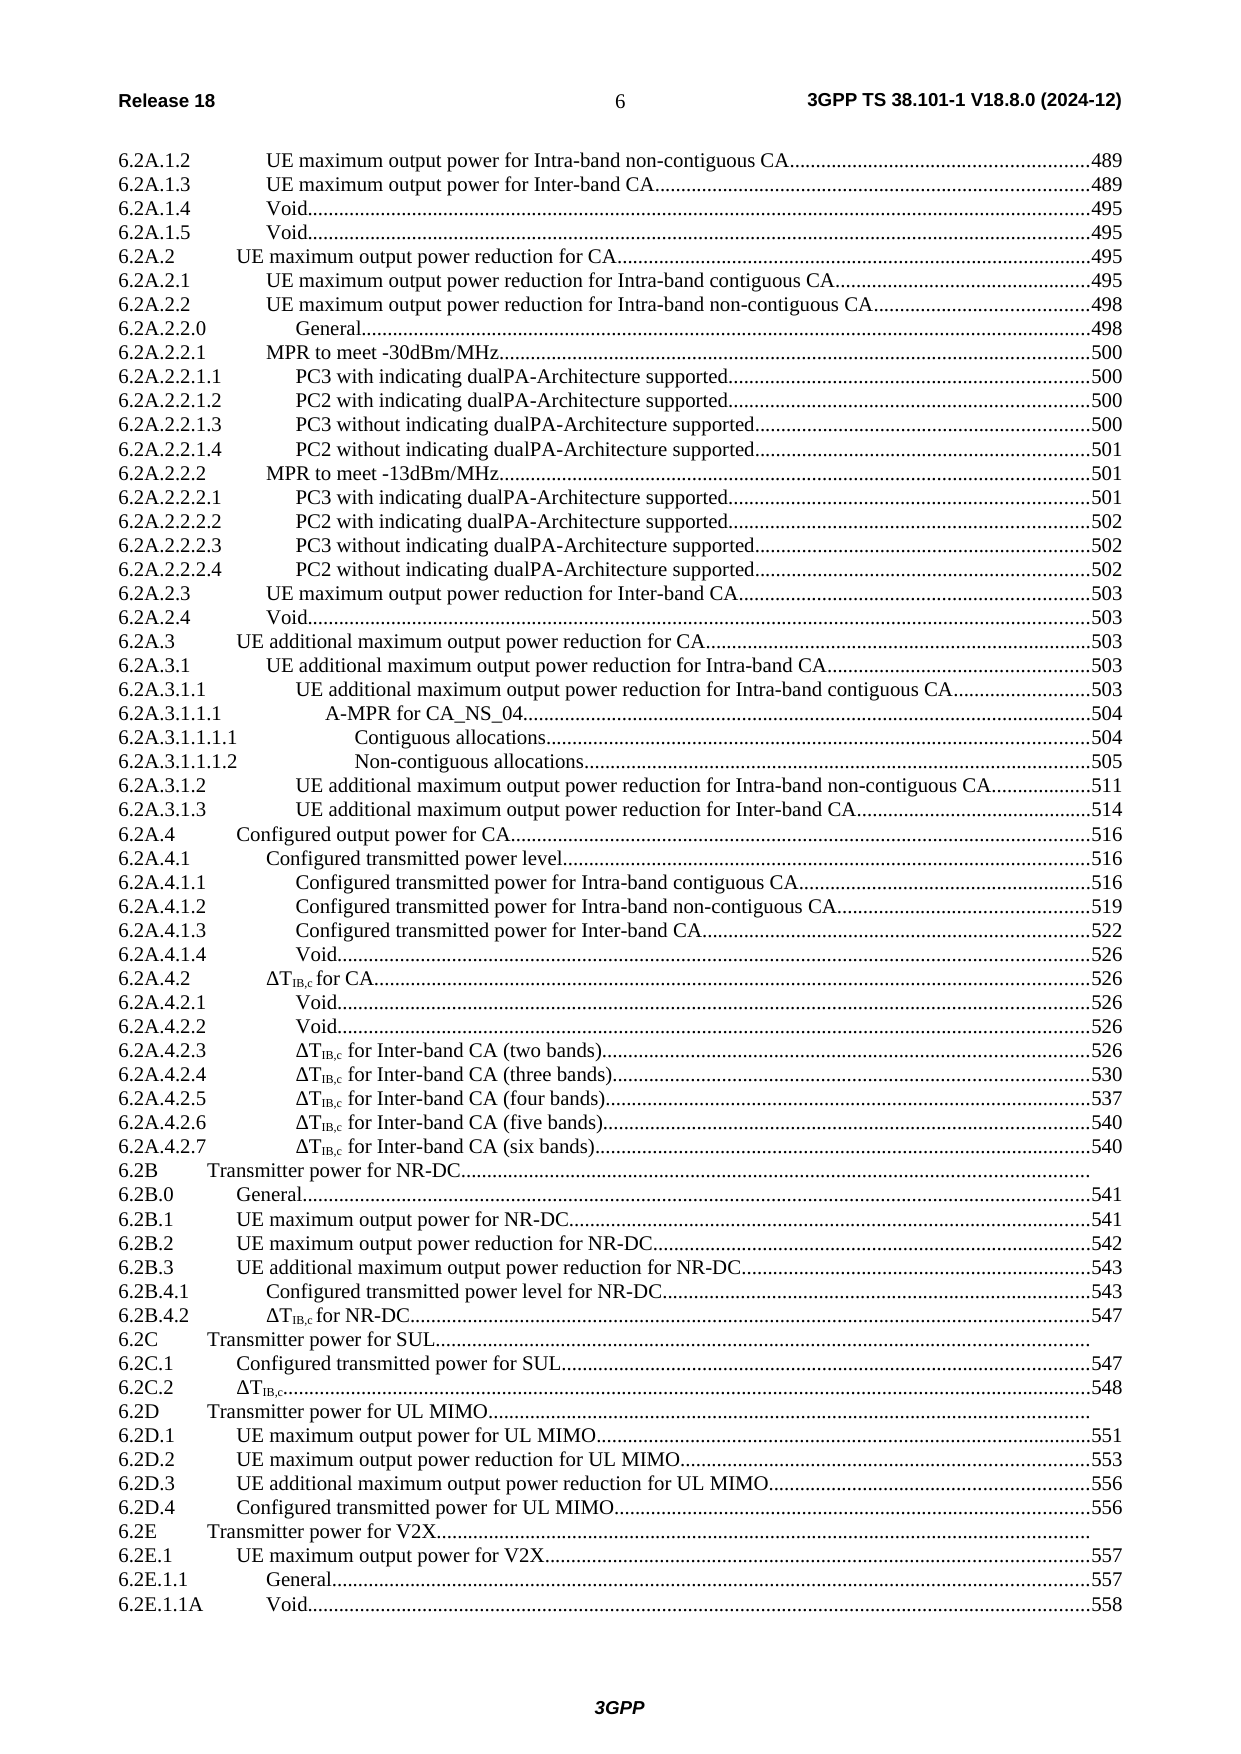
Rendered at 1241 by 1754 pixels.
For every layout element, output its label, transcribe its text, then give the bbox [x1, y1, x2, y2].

text 6.2A.2.3 UE maximum output power reduction for Inter-band CA 503 [118, 581, 1122, 605]
text 6.2A.3.1.1.1.2 Non-contiguous allocations 505 [118, 749, 1122, 773]
text 6.2A.2.2.2.2 PC2 with indicating dualPA-Architecture supported 502 [118, 509, 1122, 533]
text 6.2A.4.2 ΔTIB,c for CA 526 [118, 966, 1122, 990]
text 6.2B.4.2 ΔTIB,c for NR-DC 547 [118, 1303, 1122, 1327]
text 6.2A.2.4 Void 503 [118, 605, 1122, 629]
text 6.2E Transmitter power for V2X 557 [118, 1519, 1078, 1543]
text 6.2B.1 UE maximum output power for NR-DC 541 [118, 1206, 1122, 1231]
text 6.2B Transmitter power for NR-DC 541 [118, 1158, 1078, 1182]
text 6.2D.4 Configured transmitted power for UL MIMO 556 [118, 1495, 1122, 1519]
text 6.2A.1.2 UE maximum output power for Intra-band non-contiguous CA 489 [118, 148, 1122, 172]
text 6.2E.1.1 General 557 [118, 1567, 1122, 1591]
text 6.2A.2.1 UE maximum output power reduction for Intra-band contiguous CA 495 [118, 268, 1122, 292]
text 6.2B.4.1 Configured transmitted power level for NR-DC 543 [118, 1279, 1122, 1303]
text 6.2B.3 UE additional maximum output power reduction for NR-DC 543 [118, 1254, 1122, 1279]
text 6.2A.4.2.5 ΔTIB,c for Inter-band CA (four bands) 537 [118, 1086, 1122, 1110]
text 6.2D Transmitter power for UL MIMO 551 [118, 1399, 1078, 1423]
text 6.2A.2.2.1.3 PC3 without indicating dualPA-Architecture supported 500 [118, 412, 1122, 436]
text 6.2D.1 UE maximum output power for UL MIMO 551 [118, 1423, 1122, 1447]
text 6.2A.1.3 UE maximum output power for Inter-band CA 489 [118, 172, 1122, 196]
text 6.2A.2.2.1.2 PC2 with indicating dualPA-Architecture supported 500 [118, 388, 1122, 412]
text 6.2A.3.1.1.1 A-MPR for CA_NS_04 504 [118, 701, 1122, 725]
text 6.2A.4.1.4 Void 526 [118, 942, 1122, 966]
text 6.2A.4.2.6 ΔTIB,c for Inter-band CA (five bands) 540 [118, 1110, 1122, 1134]
text 6.2A.3 UE additional maximum output power reduction for CA 503 [118, 629, 1122, 653]
text 6.2E.1 UE maximum output power for V2X 557 [118, 1543, 1122, 1567]
text 6.2A.4.2.4 ΔTIB,c for Inter-band CA (three bands) 530 [118, 1062, 1122, 1086]
text 6.2A.2.2.1.1 PC3 with indicating dualPA-Architecture supported 500 [118, 364, 1122, 388]
text 6.2A.2.2.2.3 PC3 without indicating dualPA-Architecture supported 502 [118, 533, 1122, 557]
text 6.2B.2 UE maximum output power reduction for NR-DC 542 [118, 1231, 1122, 1254]
text 6.2A.3.1.1 UE additional maximum output power reduction for Intra-band contiguous CA 503 [118, 677, 1122, 701]
text 6.2B.0 General 541 [118, 1182, 1122, 1206]
text 6.2C.2 ΔTIB,c 548 [118, 1375, 1122, 1399]
text 6.2A.4.2.7 ΔTIB,c for Inter-band CA (six bands) 540 [118, 1134, 1122, 1158]
text 6.2C.1 Configured transmitted power for SUL 547 [118, 1351, 1122, 1375]
text 6.2A.2.2 UE maximum output power reduction for Intra-band non-contiguous CA 498 [118, 292, 1122, 316]
text 6.2A.2.2.2 MPR to meet -13dBm/MHz 501 [118, 461, 1122, 484]
text 6.2A.2.2.2.4 PC2 without indicating dualPA-Architecture supported 502 [118, 557, 1122, 581]
text 6.2A.1.4 Void 495 [118, 196, 1122, 220]
text 6.2A.1.5 Void 495 [118, 220, 1122, 244]
text 6.2A.2.2.0 General 498 [118, 316, 1122, 340]
text 6.2A.3.1.2 UE additional maximum output power reduction for Intra-band non-contiguous CA 511 [118, 773, 1122, 797]
text 6.2A.2.2.1.4 PC2 without indicating dualPA-Architecture supported 501 [118, 436, 1122, 461]
text 6.2A.4.1.1 Configured transmitted power for Intra-band contiguous CA 516 [118, 869, 1122, 894]
text 6.2A.3.1 UE additional maximum output power reduction for Intra-band CA 503 [118, 653, 1122, 677]
text 6.2A.4.1.3 Configured transmitted power for Inter-band CA 522 [118, 918, 1122, 942]
text 6.2D.3 UE additional maximum output power reduction for UL MIMO 556 [118, 1471, 1122, 1495]
text 6.2E.1.1A Void 558 [118, 1591, 1122, 1616]
text 6.2A.4 Configured output power for CA 516 [118, 821, 1122, 846]
text 6.2A.3.1.1.1.1 Contiguous allocations 504 [118, 725, 1122, 749]
text 6.2A.2 UE maximum output power reduction for CA 495 [118, 244, 1122, 268]
text 6.2A.2.2.2.1 PC3 with indicating dualPA-Architecture supported 501 [118, 484, 1122, 509]
text 6.2A.4.2.2 Void 526 [118, 1014, 1122, 1038]
text 6.2A.2.2.1 MPR to meet -30dBm/MHz 500 [118, 340, 1122, 364]
text 6.2C Transmitter power for SUL 547 [118, 1327, 1078, 1351]
text 6.2A.3.1.3 UE additional maximum output power reduction for Inter-band CA 514 [118, 797, 1122, 821]
text 6.2A.4.2.3 ΔTIB,c for Inter-band CA (two bands) 526 [118, 1038, 1122, 1062]
text 6.2A.4.1 Configured transmitted power level 516 [118, 846, 1122, 869]
text 6.2A.4.2.1 Void 526 [118, 990, 1122, 1014]
text 6.2D.2 UE maximum output power reduction for UL MIMO 553 [118, 1447, 1122, 1471]
text 6.2A.4.1.2 Configured transmitted power for Intra-band non-contiguous CA 519 [118, 894, 1122, 918]
